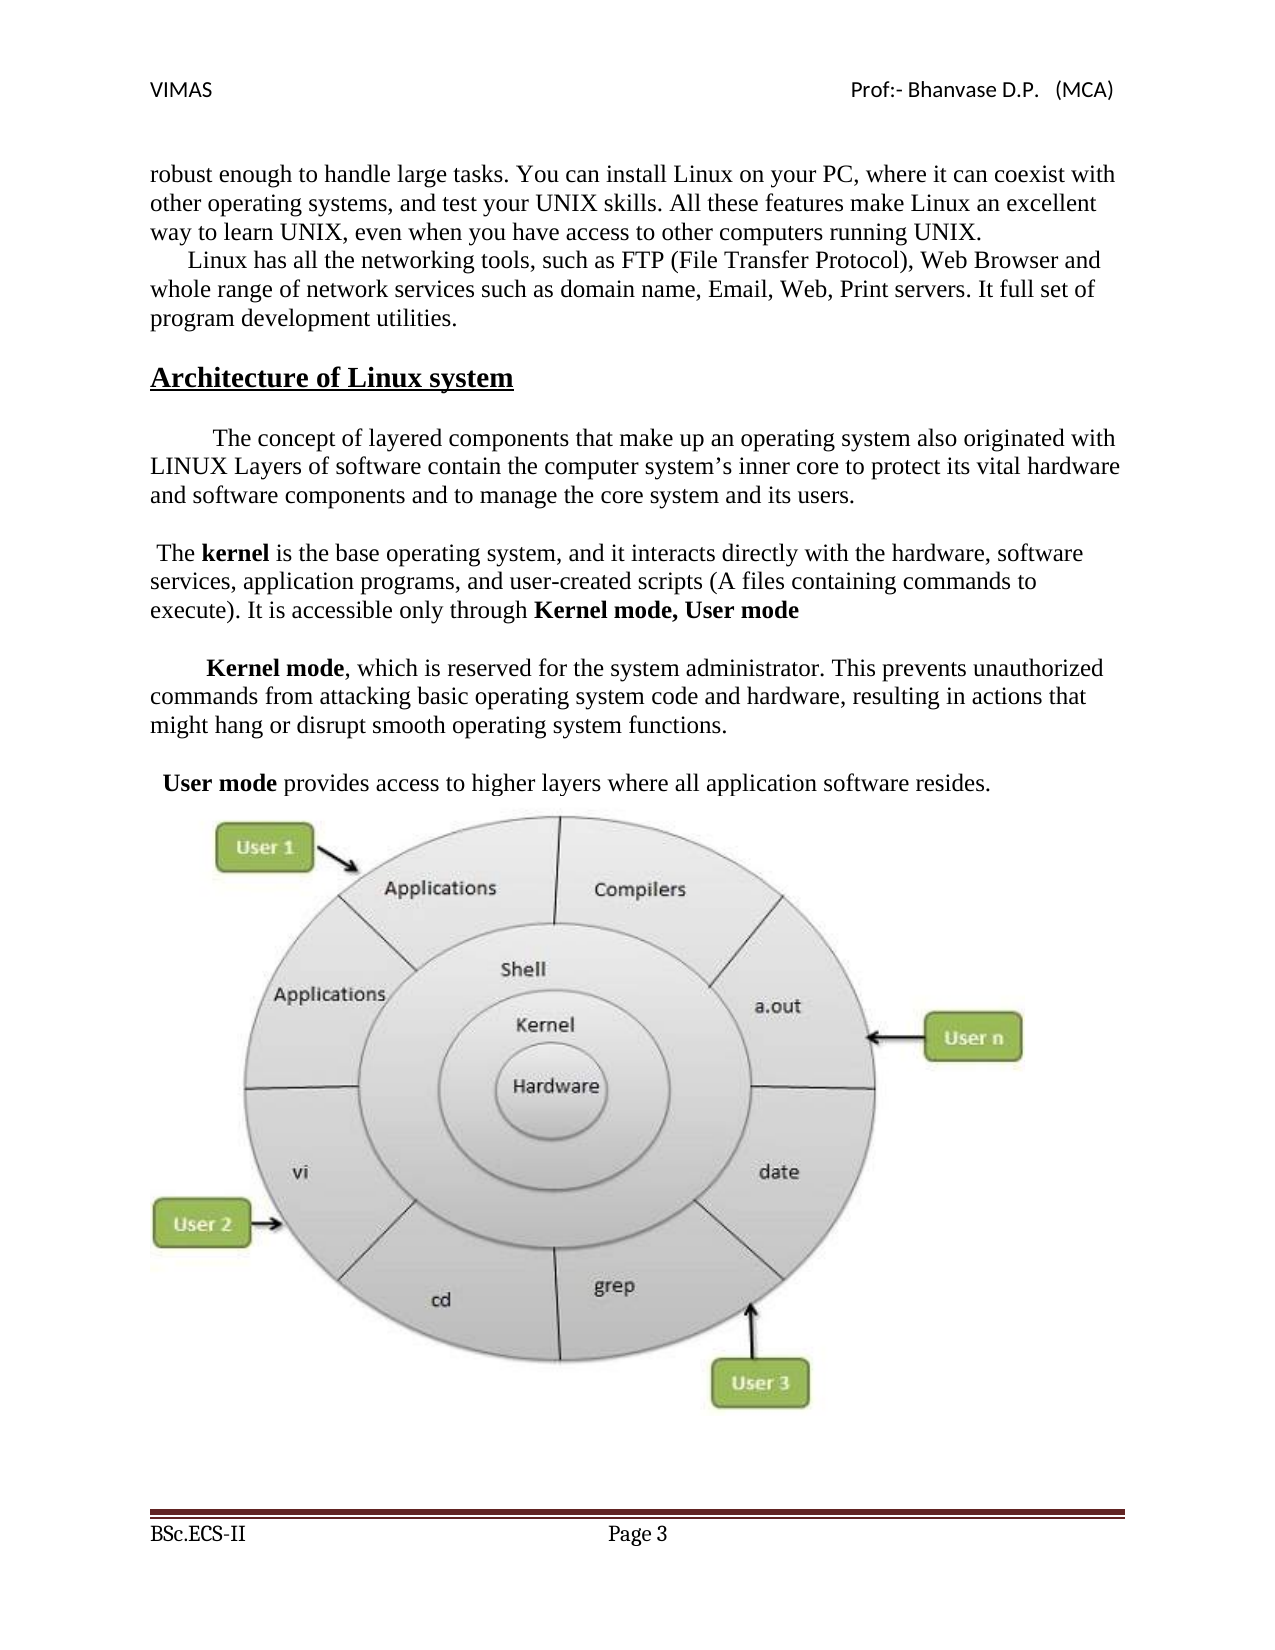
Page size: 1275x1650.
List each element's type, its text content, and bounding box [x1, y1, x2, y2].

text User mode provides access to higher layers where all application software resides. [150, 768, 1125, 796]
text The concept of layered components that make up an operating system also originated with [150, 423, 1125, 451]
text commands from attacking basic operating system code and hardware, resulting in actions that might hang or disrupt smooth operating system functions. [150, 681, 1125, 739]
text Architecture of Linux system [150, 360, 1125, 394]
text and software components and to manage the core system and its users. [150, 480, 1125, 509]
text LINUX Layers of software contain the computer system’s inner core to protect its vital hardware [150, 451, 1125, 480]
text Kernel mode, which is reserved for the system administrator. This prevents unauthorized [150, 653, 1125, 681]
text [150, 159, 1125, 245]
text Linux has all the networking tools, such as FTP (File Transfer Protocol), Web Browser and whole range of network services such as domain name, Email, Web, Print servers. It full set of program development utilities. [150, 245, 1125, 332]
text The kernel is the base operating system, and it interacts directly with the hardware, software services, application programs, and user-created scripts (A files containing commands to execute). It is accessible only through Kernel mode, User mode [150, 538, 1125, 624]
picture [150, 796, 1025, 1416]
